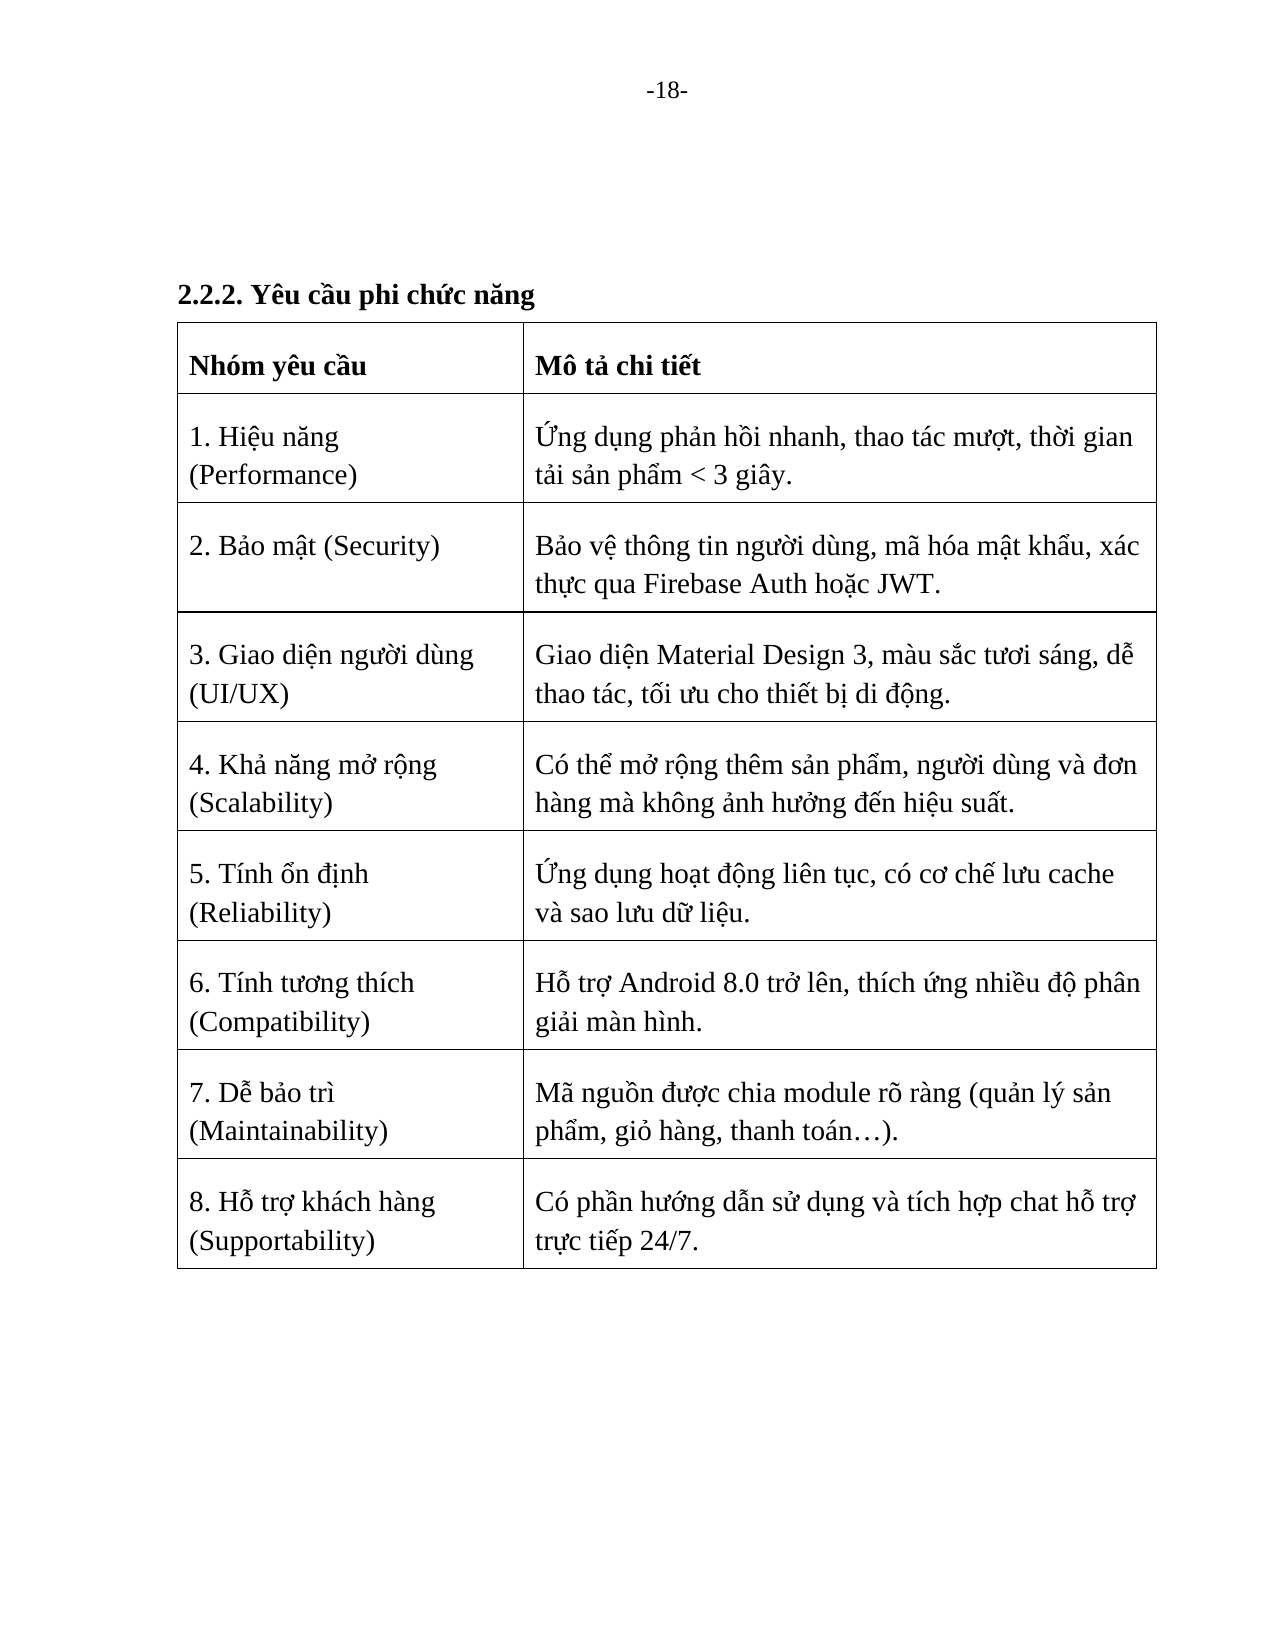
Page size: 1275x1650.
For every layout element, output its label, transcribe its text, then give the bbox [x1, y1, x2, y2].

subtitle 2.2.2. Yêu cầu phi chức năng [177, 277, 1157, 311]
table_cell Bảo vệ thông tin người dùng, mã hóa mật khẩu, xác thực qua Firebase Auth hoặc JWT. [524, 503, 1156, 611]
table_cell 3. Giao diện người dùng (UI/UX) [178, 613, 523, 721]
table_cell Ứng dụng phản hồi nhanh, thao tác mượt, thời gian tải sản phẩm < 3 giây. [524, 394, 1156, 502]
table_cell Giao diện Material Design 3, màu sắc tươi sáng, dễ thao tác, tối ưu cho thiết bị di động. [524, 613, 1156, 721]
table_cell Ứng dụng hoạt động liên tục, có cơ chế lưu cache và sao lưu dữ liệu. [524, 831, 1156, 939]
table_cell 7. Dễ bảo trì (Maintainability) [178, 1050, 523, 1158]
table_cell Có thể mở rộng thêm sản phẩm, người dùng và đơn hàng mà không ảnh hưởng đến hiệu suất. [524, 722, 1156, 830]
table_cell 5. Tính ổn định (Reliability) [178, 831, 523, 939]
table_cell 6. Tính tương thích (Compatibility) [178, 941, 523, 1049]
table_cell 2. Bảo mật (Security) [178, 503, 523, 611]
table_cell 4. Khả năng mở rộng (Scalability) [178, 722, 523, 830]
table_cell Mã nguồn được chia module rõ ràng (quản lý sản phẩm, giỏ hàng, thanh toán…). [524, 1050, 1156, 1158]
table_cell Hỗ trợ Android 8.0 trở lên, thích ứng nhiều độ phân giải màn hình. [524, 941, 1156, 1049]
table_header Nhóm yêu cầu [178, 323, 523, 393]
table_cell 8. Hỗ trợ khách hàng (Supportability) [178, 1159, 523, 1268]
table_header Mô tả chi tiết [524, 323, 1156, 393]
table_cell 1. Hiệu năng (Performance) [178, 394, 523, 502]
table_cell Có phần hướng dẫn sử dụng và tích hợp chat hỗ trợ trực tiếp 24/7. [524, 1159, 1156, 1268]
